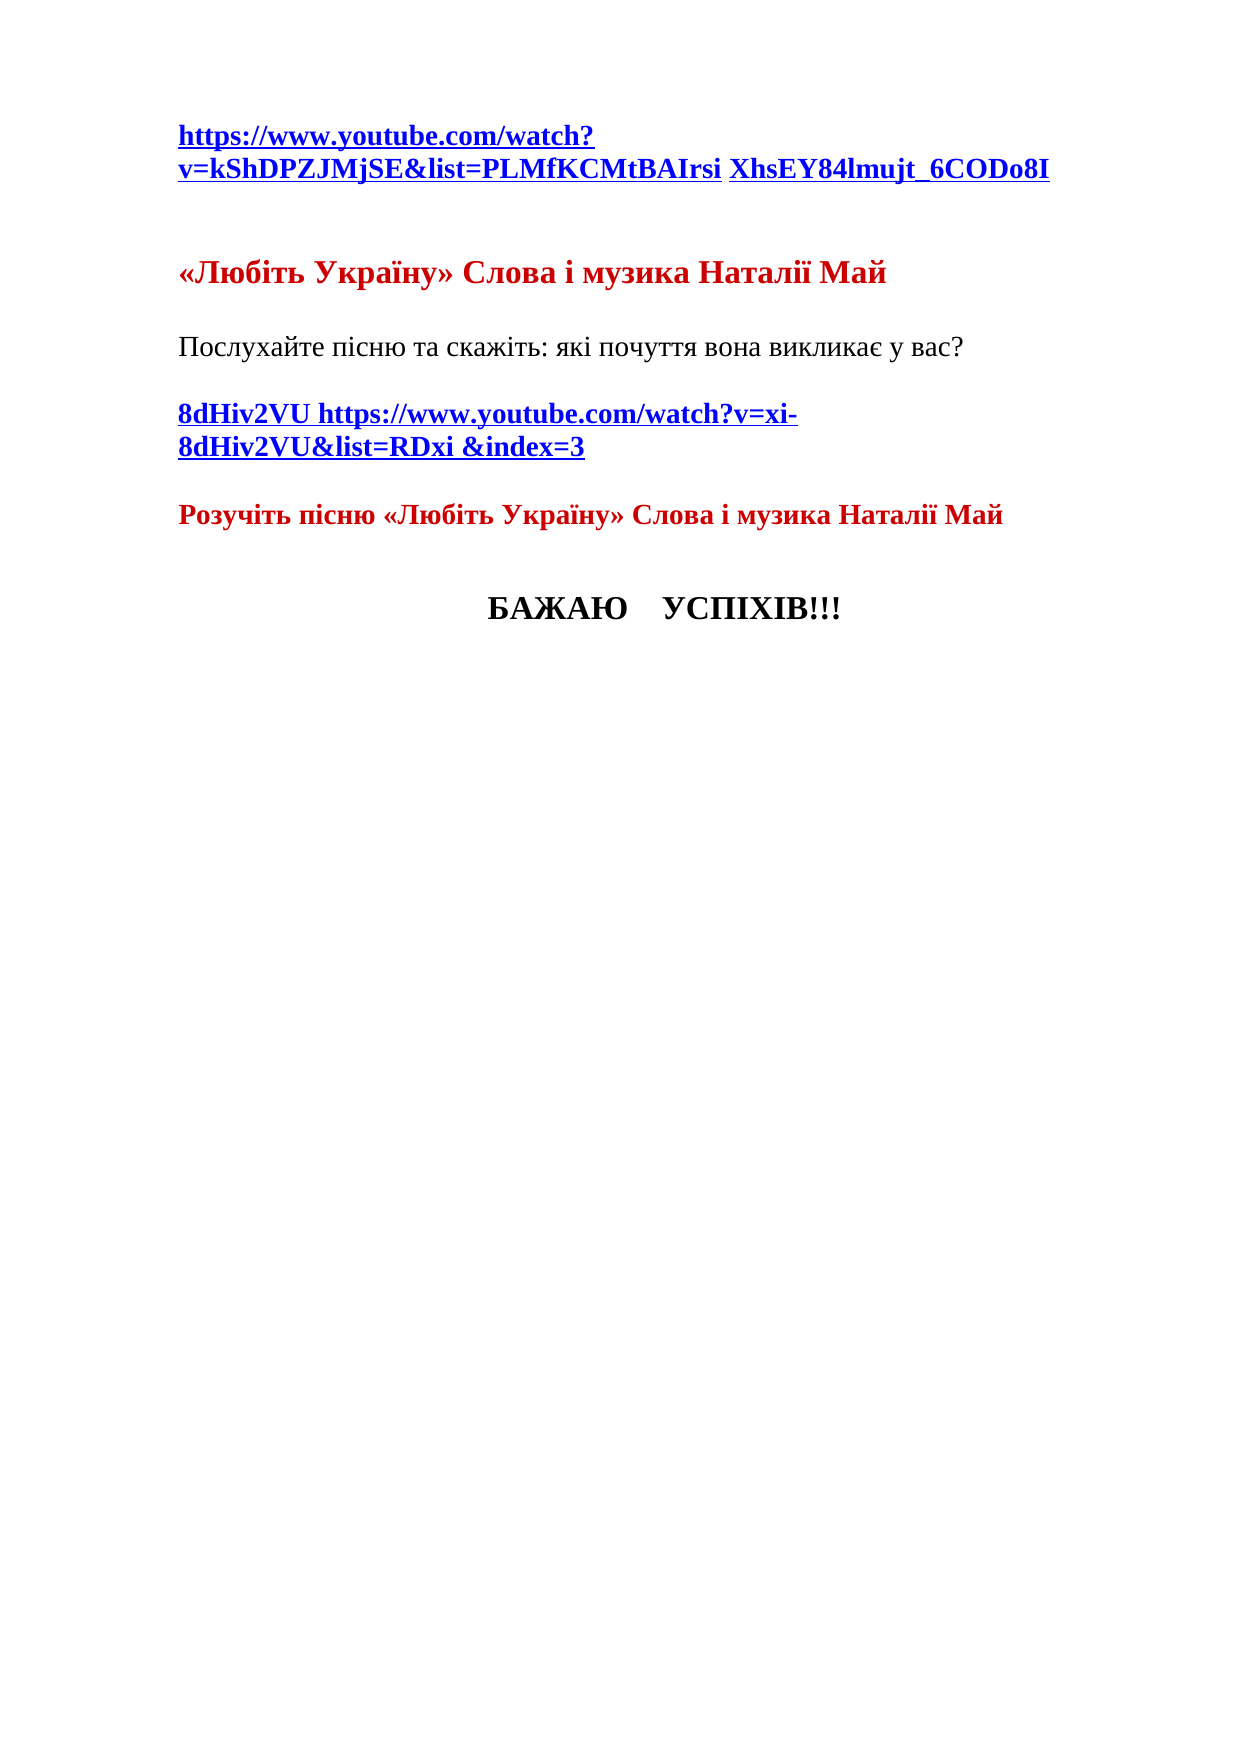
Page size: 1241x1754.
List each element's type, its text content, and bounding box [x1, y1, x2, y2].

text Розучіть пісню «Любіть Україну» Слова і музика Наталії Май [178, 497, 1152, 531]
text Послухайте пісню та скажіть: які почуття вона викликає у вас? [177, 329, 1152, 362]
text БАЖАЮ УСПІХІВ!!! [177, 588, 1152, 627]
text «Любіть Україну» Слова і музика Наталії Май [178, 252, 1152, 291]
text 8dHiv2VU https://www.youtube.com/watch?v=xi-8dHiv2VU&list=RDxi &index=3 [178, 396, 943, 463]
text https://www.youtube.com/watch?v=kShDPZJMjSE&list=PLMfKCMtBAIrsi XhsEY84lmujt_6CODo8I [178, 118, 1138, 185]
